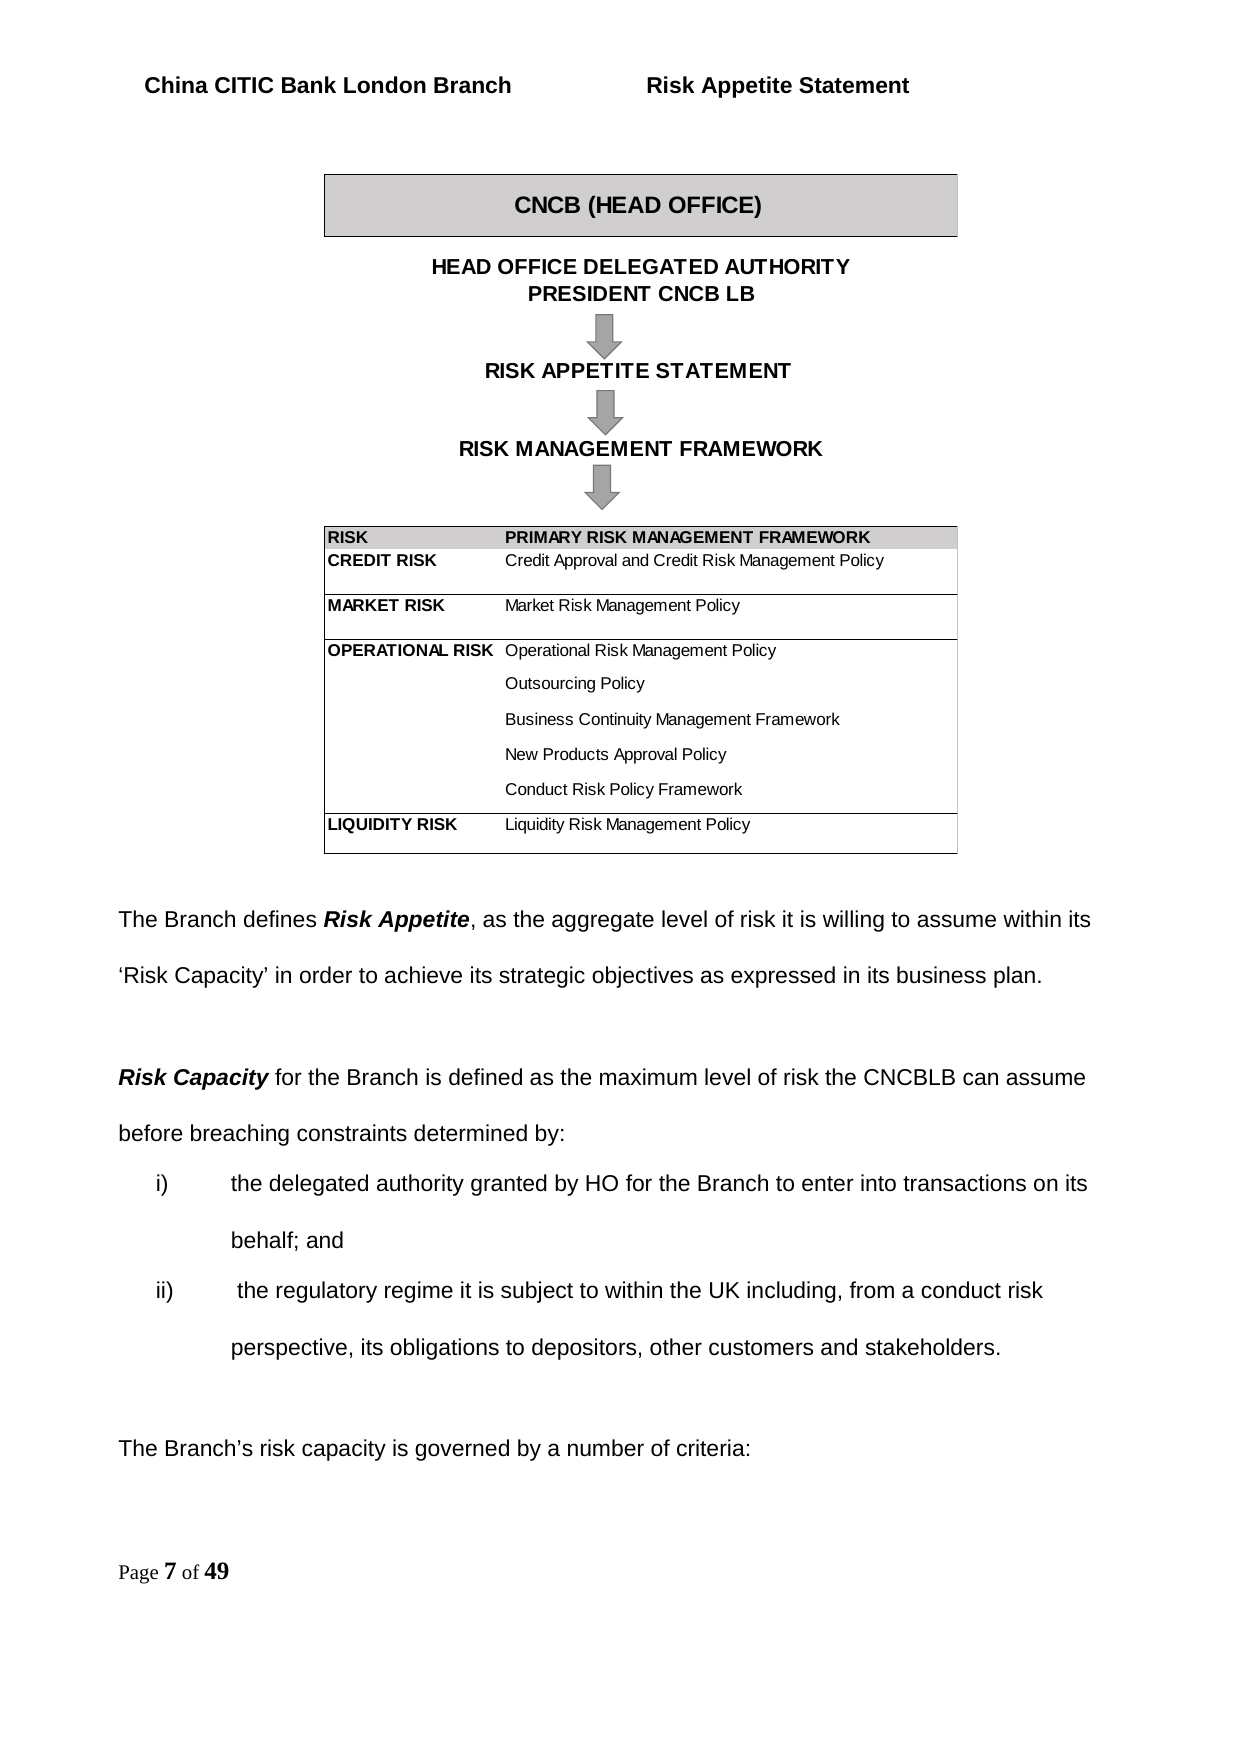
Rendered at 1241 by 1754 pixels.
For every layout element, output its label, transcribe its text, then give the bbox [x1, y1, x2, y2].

text Risk Capacity for the Branch is defined as the maximum level of risk the CNCBLB can assume before breaching constraints determined by: [118, 1058, 1137, 1152]
list the delegated authority granted by HO for the Branch to enter into transactions on its behalf; and [156, 1165, 1137, 1259]
text The Branch’s risk capacity is governed by a number of criteria: [118, 1429, 1137, 1467]
list the regulatory regime it is subject to within the UK including, from a conduct risk perspective, its obligations to depositors, other customers and stakeholders. [156, 1272, 1137, 1366]
text The Branch defines Risk Appetite, as the aggregate level of risk it is willing to assume within its ‘Risk Capacity’ in order to achieve its strategic objectives as expressed in its business plan. [118, 901, 1137, 994]
